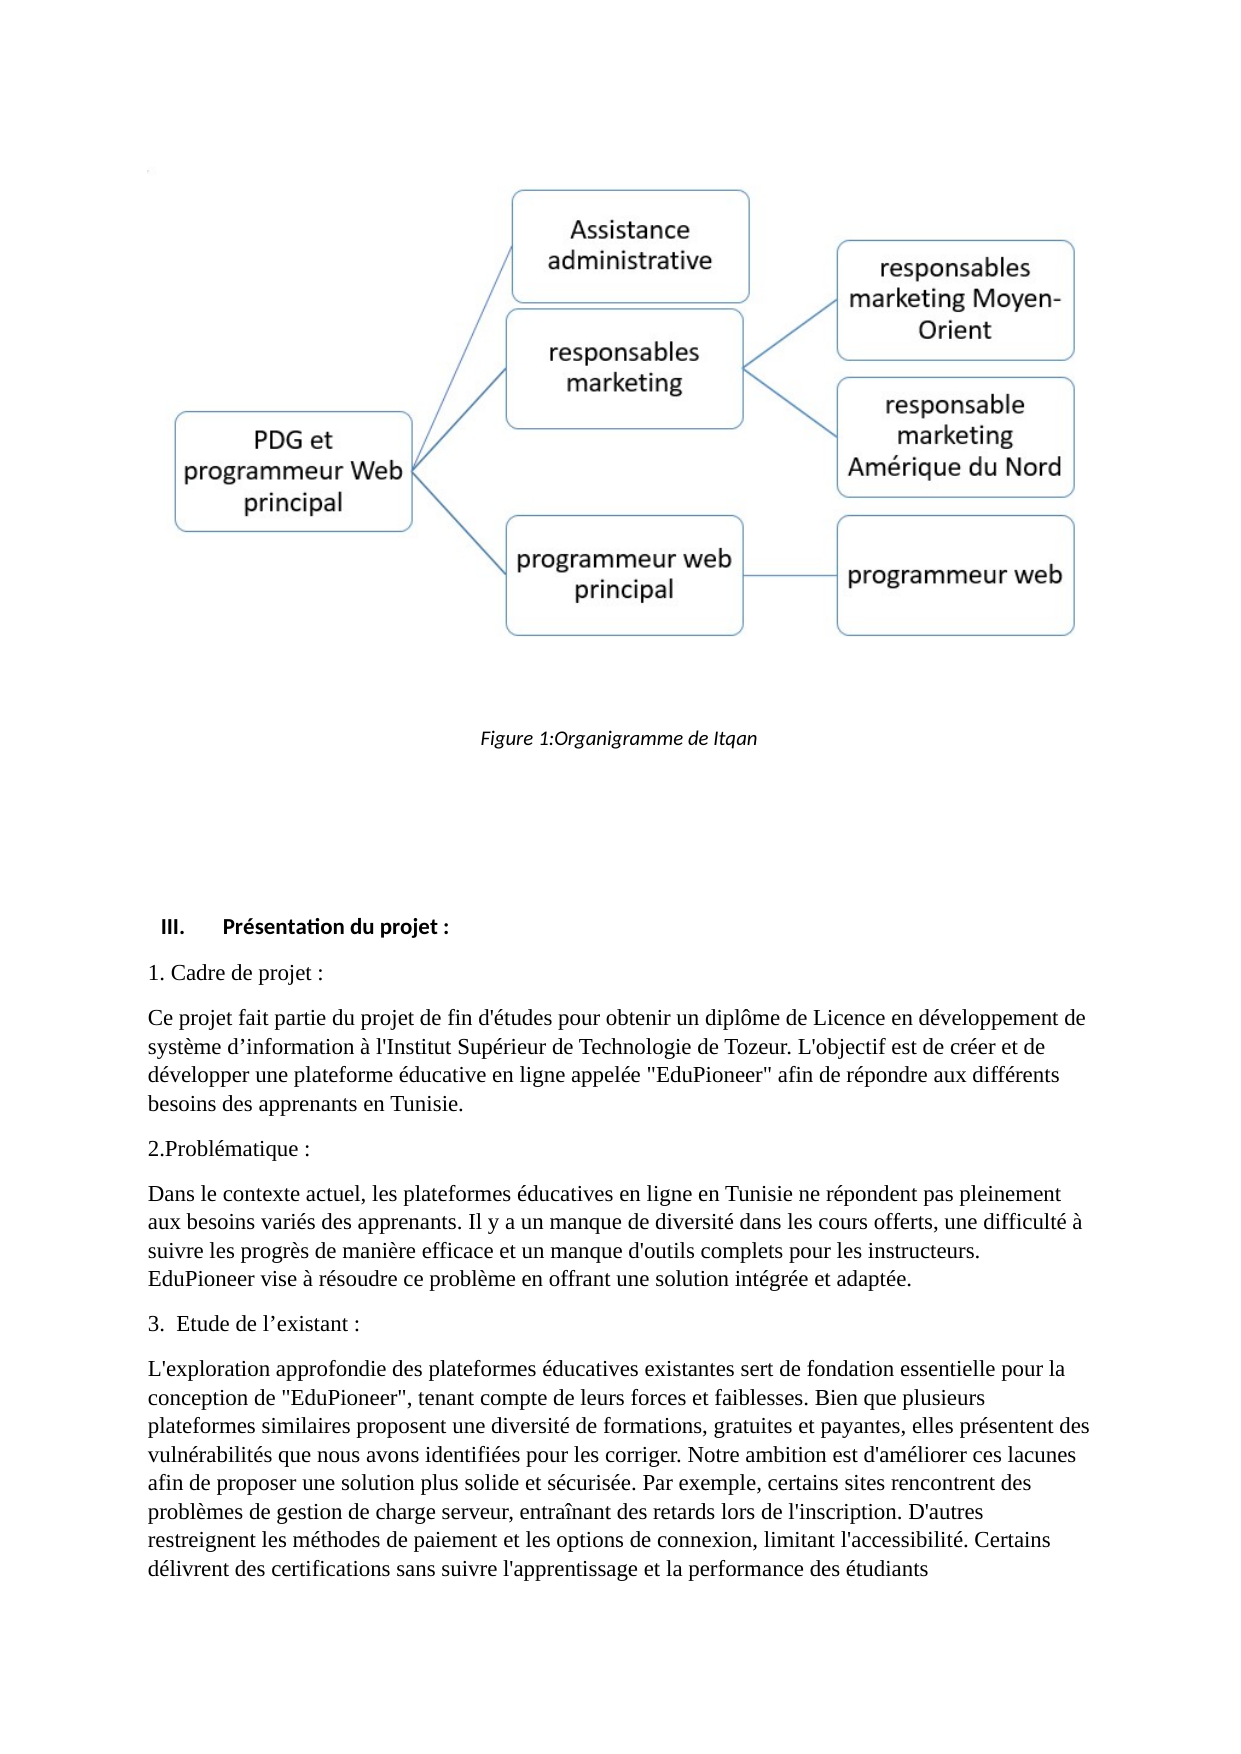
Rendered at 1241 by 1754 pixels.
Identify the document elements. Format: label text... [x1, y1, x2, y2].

text Dans le contexte actuel, les plateformes éducatives en ligne en Tunisie ne répondent pas pleinement aux besoins variés des apprenants. Il y a un manque de diversité dans les cours offerts, une difficulté à suivre les progrès de manière efficace et un manque d'outils complets pour les instructeurs. EduPioneer vise à résoudre ce problème en offrant une solution intégrée et adaptée. [148, 1180, 1093, 1292]
text Ce projet fait partie du projet de fin d'études pour obtenir un diplôme de Licence en développement de système d’information à l'Institut Supérieur de Technologie de Tozeur. L'objectif est de créer et de développer une plateforme éducative en ligne appelée "EduPioneer" afin de répondre aux différents besoins des apprenants en Tunisie. [148, 1004, 1093, 1116]
list Présentation du projet : [185, 912, 1093, 941]
text 3. Etude de l’existant : [148, 1310, 1093, 1337]
text 2.Problématique : [148, 1135, 1093, 1161]
text 1. Cadre de projet : [148, 959, 1093, 986]
picture [147, 147, 1093, 707]
text L'exploration approfondie des plateformes éducatives existantes sert de fondation essentielle pour la conception de "EduPioneer", tenant compte de leurs forces et faiblesses. Bien que plusieurs plateformes similaires proposent une diversité de formations, gratuites et payantes, elles présentent des vulnérabilités que nous avons identifiées pour les corriger. Notre ambition est d'améliorer ces lacunes afin de proposer une solution plus solide et sécurisée. Par exemple, certains sites rencontrent des problèmes de gestion de charge serveur, entraînant des retards lors de l'inscription. D'autres restreignent les méthodes de paiement et les options de connexion, limitant l'accessibilité. Certains délivrent des certifications sans suivre l'apprentissage et la performance des étudiants [148, 1356, 1093, 1581]
text Figure 1:Organigramme de Itqan [148, 726, 1093, 751]
